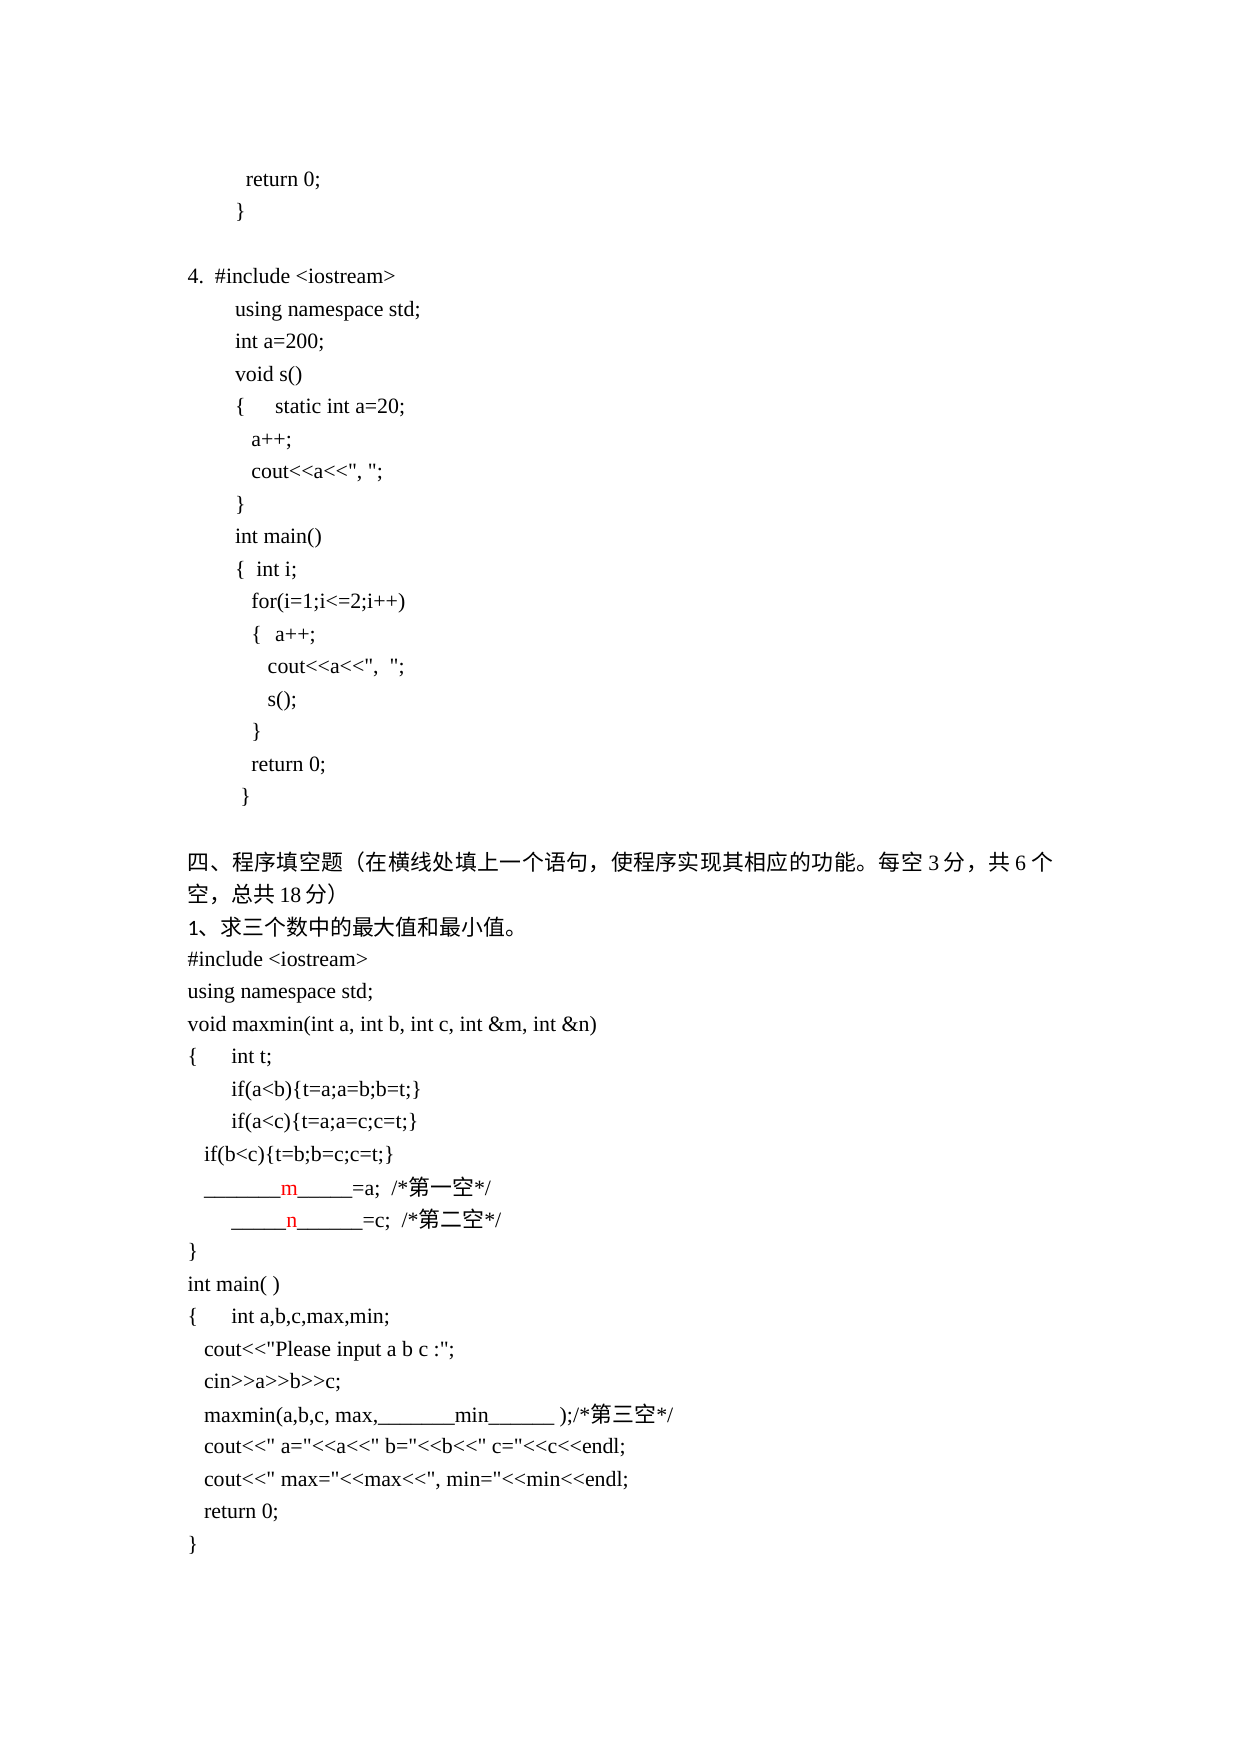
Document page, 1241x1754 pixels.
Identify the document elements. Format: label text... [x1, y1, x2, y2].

text cout<<" max="<<max<<", min="<<min<<endl; [187, 1462, 1053, 1494]
text void maxmin(int a, int b, int c, int &m, int &n) [187, 1007, 1053, 1039]
text a++; [235, 422, 1053, 454]
text for(i=1;i<=2;i++) [235, 584, 1053, 617]
text if(b<c){t=b;b=c;c=t;} [187, 1137, 1053, 1169]
text return 0; [187, 1494, 1053, 1527]
text s(); [235, 682, 1053, 714]
text int a=200; [235, 324, 1053, 357]
text if(a<b){t=a;a=b;b=t;} [187, 1072, 1053, 1104]
text } [235, 194, 1053, 227]
text int main( ) [187, 1267, 1053, 1299]
text if(a<c){t=a;a=c;c=t;} [187, 1104, 1053, 1137]
text cout<<a<<", "; [235, 454, 1053, 487]
text } [187, 1527, 1053, 1559]
text { static int a=20; [235, 389, 1053, 422]
text using namespace std; [187, 974, 1053, 1007]
text { int i; [235, 552, 1053, 584]
text _______m_____=a; /*第一空*/ [187, 1169, 1053, 1202]
text 4. #include <iostream> [187, 259, 1053, 292]
text int main() [235, 519, 1053, 552]
text return 0; [235, 162, 1053, 194]
text { int a,b,c,max,min; [187, 1299, 1053, 1332]
text 四、程序填空题（在横线处填上一个语句，使程序实现其相应的功能。每空3分，共6个空，总共18分） [187, 844, 1053, 909]
text cout<<" a="<<a<<" b="<<b<<" c="<<c<<endl; [187, 1429, 1053, 1462]
text void s() [235, 357, 1053, 389]
text maxmin(a,b,c, max,_______min______ );/*第三空*/ [187, 1397, 1053, 1429]
text { a++; [235, 617, 1053, 649]
text cout<<"Please input a b c :"; [187, 1332, 1053, 1364]
text } [235, 779, 1053, 812]
text cout<<a<<", "; [235, 649, 1053, 682]
text } [187, 1234, 1053, 1267]
text _____n______=c; /*第二空*/ [187, 1202, 1053, 1234]
text 1、求三个数中的最大值和最小值。 [187, 909, 1053, 942]
text using namespace std; [235, 292, 1053, 324]
text #include <iostream> [187, 942, 1053, 974]
text return 0; [235, 747, 1053, 779]
text cin>>a>>b>>c; [187, 1364, 1053, 1397]
text } [235, 487, 1053, 519]
text } [235, 714, 1053, 747]
text { int t; [187, 1039, 1053, 1072]
